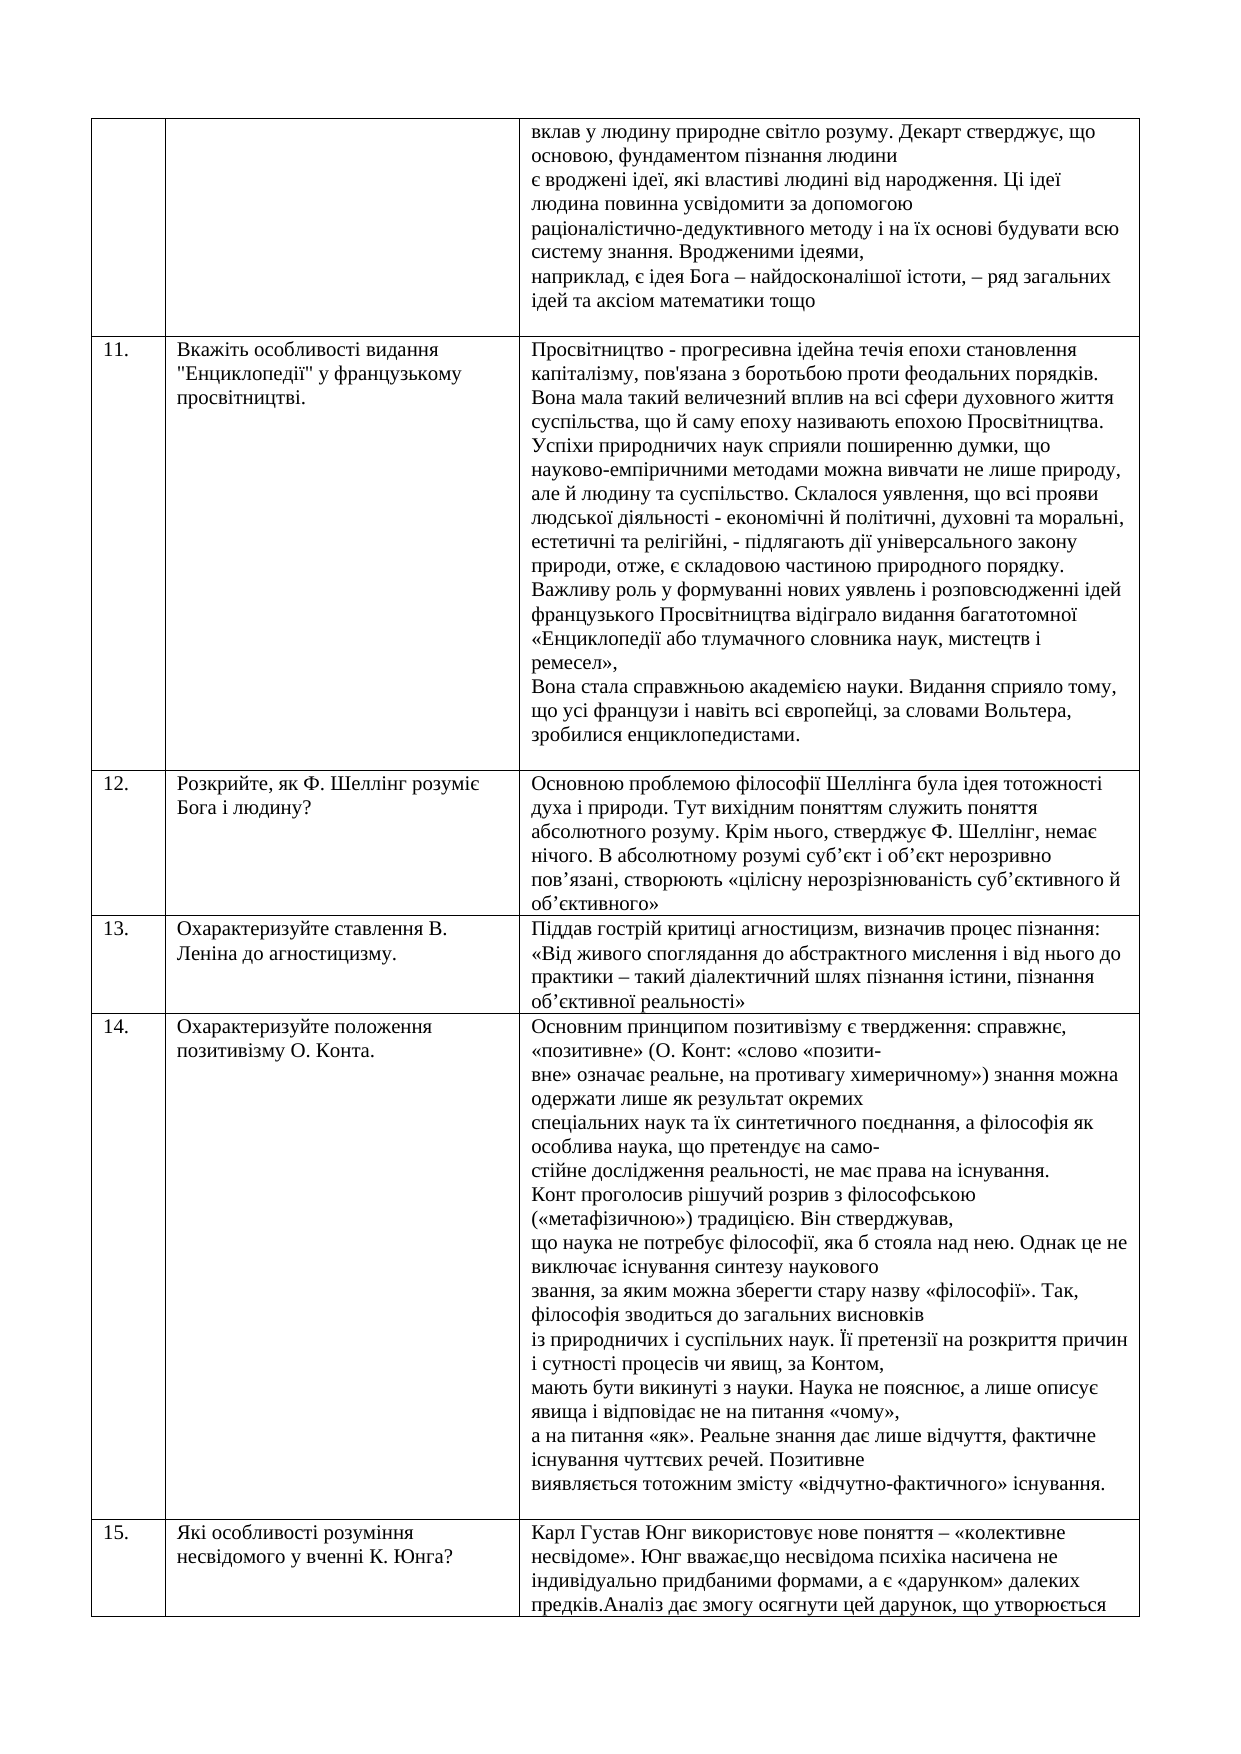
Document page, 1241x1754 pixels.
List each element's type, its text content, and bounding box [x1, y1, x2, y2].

table_cell [92, 337, 165, 770]
table_cell Охарактеризуйте ставлення В. Леніна до агностицизму. [166, 916, 519, 1013]
table_cell Основним принципом позитивізму є твердження: справжнє, «позитивне» (О. Конт: «слово «позити- вне» означає реальне, на противагу химеричному») знання можна одержати лише як результат окремих спеціальних наук та їх синтетичного поєднання, а філософія як особлива наука, що претендує на само- стійне дослідження реальності, не має права на існування. Конт проголосив рішучий розрив з філософською («метафізичною») традицією. Він стверджував, що наука не потребує філософії, яка б стояла над нею. Однак це не виключає існування синтезу наукового звання, за яким можна зберегти стару назву «філософії». Так, філософія зводиться до загальних висновків із природничих і суспільних наук. Її претензії на розкриття причин і сутності процесів чи явищ, за Контом, мають бути викинуті з науки. Наука не пояснює, а лише описує явища і відповідає не на питання «чому», а на питання «як». Реальне знання дає лише відчуття, фактичне існування чуттєвих речей. Позитивне виявляється тотожним змісту «відчутно-фактичного» існування. [520, 1014, 1139, 1519]
table_cell Просвітництво - прогресивна ідейна течія епохи становлення капіталізму, пов'язана з боротьбою проти феодальних порядків. Вона мала такий величезний вплив на всі сфери духовного життя суспільства, що й саму епоху називають епохою Просвітництва. Успіхи природничих наук сприяли поширенню думки, що науково-емпіричними методами можна вивчати не лише природу, але й людину та суспільство. Склалося уявлення, що всі прояви людської діяльності - економічні й політичні, духовні та моральні, естетичні та релігійні, - підлягають дії універсального закону природи, отже, є складовою частиною природного порядку. Важливу роль у формуванні нових уявлень і розповсюдженні ідей французького Просвітництва відіграло видання багатотомної «Енциклопедії або тлумачного словника наук, мистецтв і ремесел», Вона стала справжньою академією науки. Видання сприяло тому, що усі французи і навіть всі європейці, за словами Вольтера, зробилися енциклопедистами. [520, 337, 1139, 770]
table_cell [92, 1014, 165, 1519]
table_cell Розкрийте, як Ф. Шеллінг розуміє Бога і людину? [166, 771, 519, 915]
table_cell Піддав гострій критиці агностицизм, визначив процес пізнання: «Від живого споглядання до абстрактного мислення і від нього до практики – такий діалектичний шлях пізнання істини, пізнання об’єктивної реальності» [520, 916, 1139, 1013]
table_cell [166, 119, 519, 336]
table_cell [166, 1520, 519, 1616]
table_cell [92, 916, 165, 1013]
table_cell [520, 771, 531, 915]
table_cell [92, 1520, 165, 1616]
table_cell Охарактеризуйте положення позитивізму О. Конта. [166, 1014, 519, 1519]
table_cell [520, 119, 1139, 336]
table_cell Вкажіть особливості видання "Енциклопедії" у французькому просвітництві. [166, 337, 519, 770]
table_cell [92, 119, 165, 336]
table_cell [520, 1520, 1139, 1616]
table_cell [92, 771, 165, 915]
table_cell Основною проблемою філософії Шеллінга була ідея тотожності духа і природи. Тут вихідним поняттям служить поняття абсолютного розуму. Крім нього, стверджує Ф. Шеллінг, немає нічого. В абсолютному розумі суб’єкт і об’єкт нерозривно пов’язані, створюють «цілісну нерозрізнюваність суб’єктивного й об’єктивного» [659, 771, 1139, 915]
